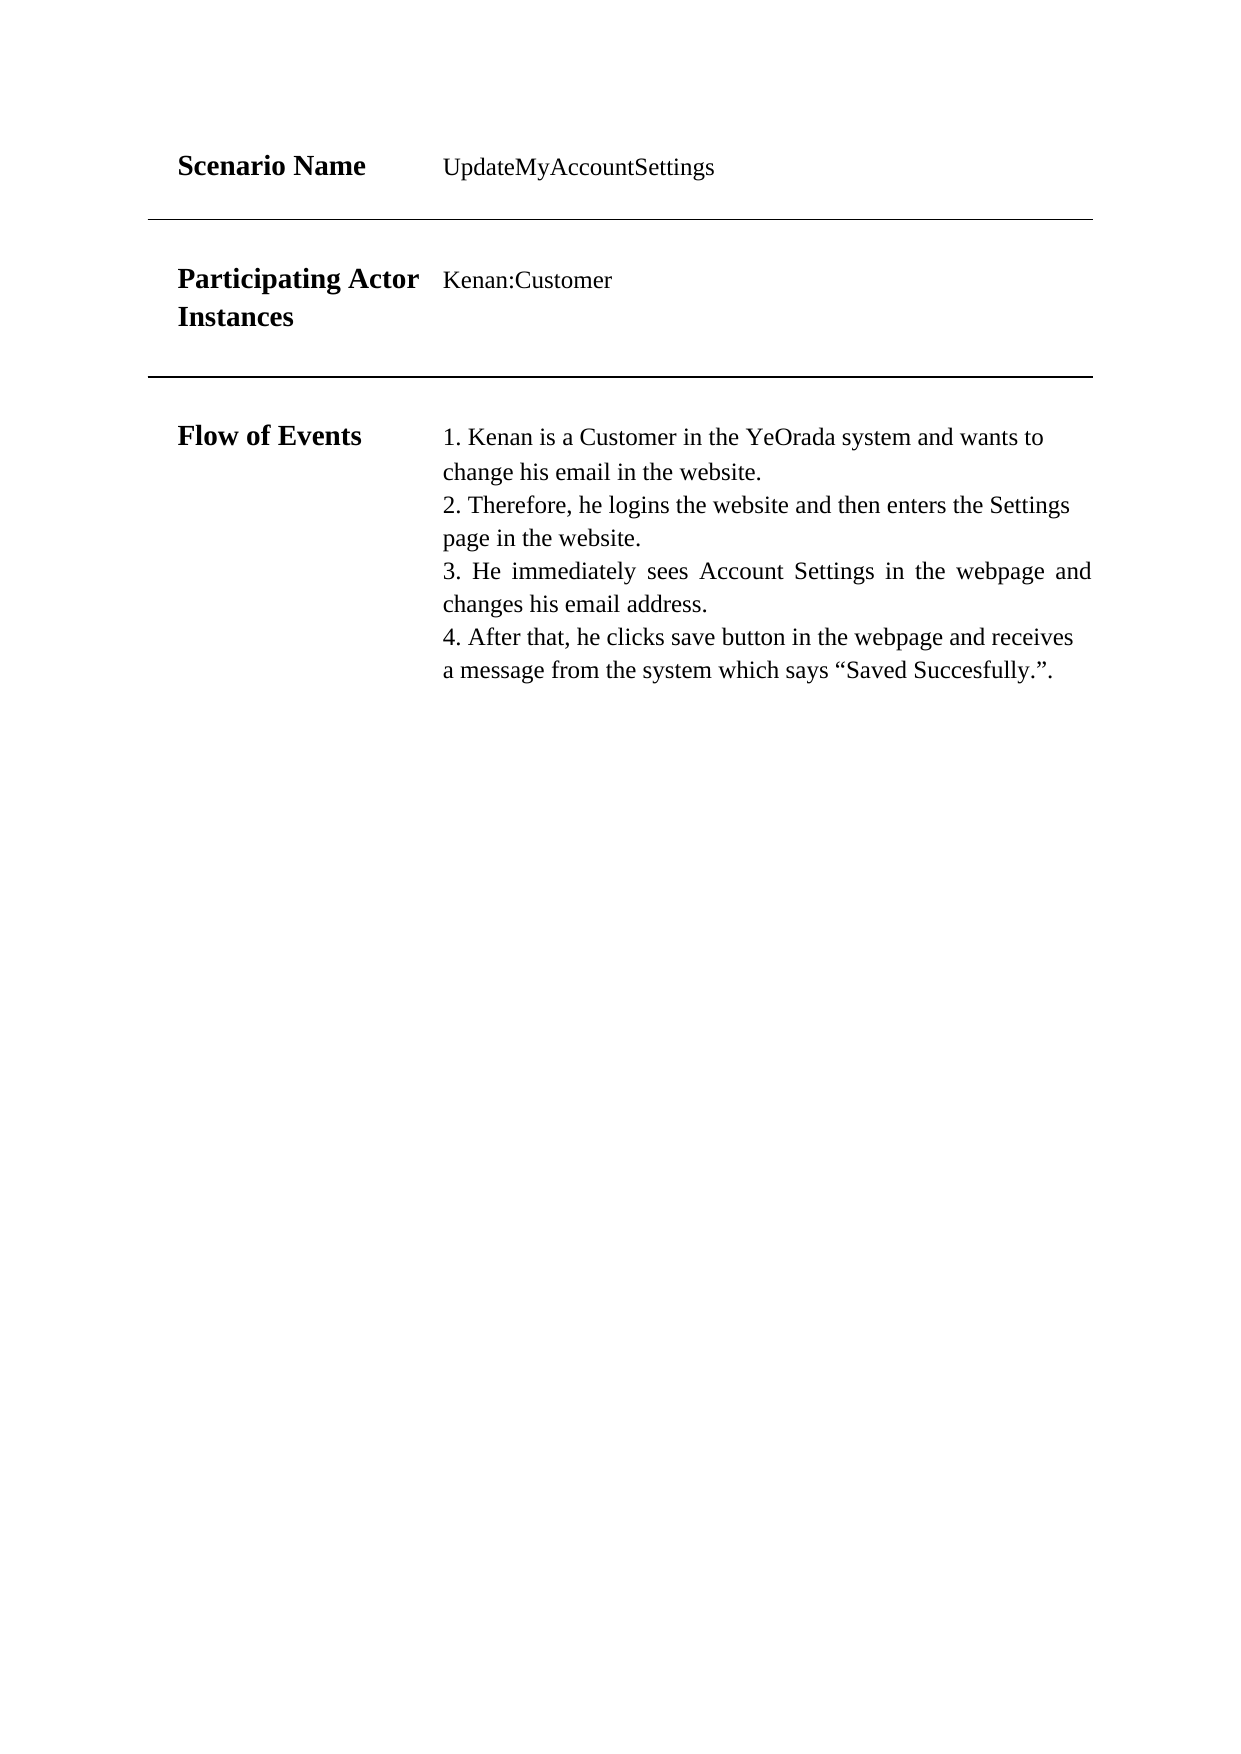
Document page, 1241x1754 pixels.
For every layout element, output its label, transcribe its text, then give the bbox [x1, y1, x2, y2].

text page in the website. [398, 523, 1093, 552]
text Instances [148, 299, 1093, 333]
text Scenario Name UpdateMyAccountSettings [148, 148, 1093, 181]
text 4. After that, he clicks save button in the webpage and receives [398, 622, 1093, 651]
text 3. He immediately sees Account Settings in the webpage and changes his email address. [398, 556, 1093, 618]
text Participating Actor Kenan:Customer [148, 261, 1093, 294]
text change his email in the website. [177, 457, 1093, 485]
text Flow of Events 1. Kenan is a Customer in the YeOrada system and wants to [177, 418, 1093, 452]
text 2. Therefore, he logins the website and then enters the Settings [177, 490, 1093, 519]
text a message from the system which says “Saved Succesfully.”. [398, 656, 1093, 684]
